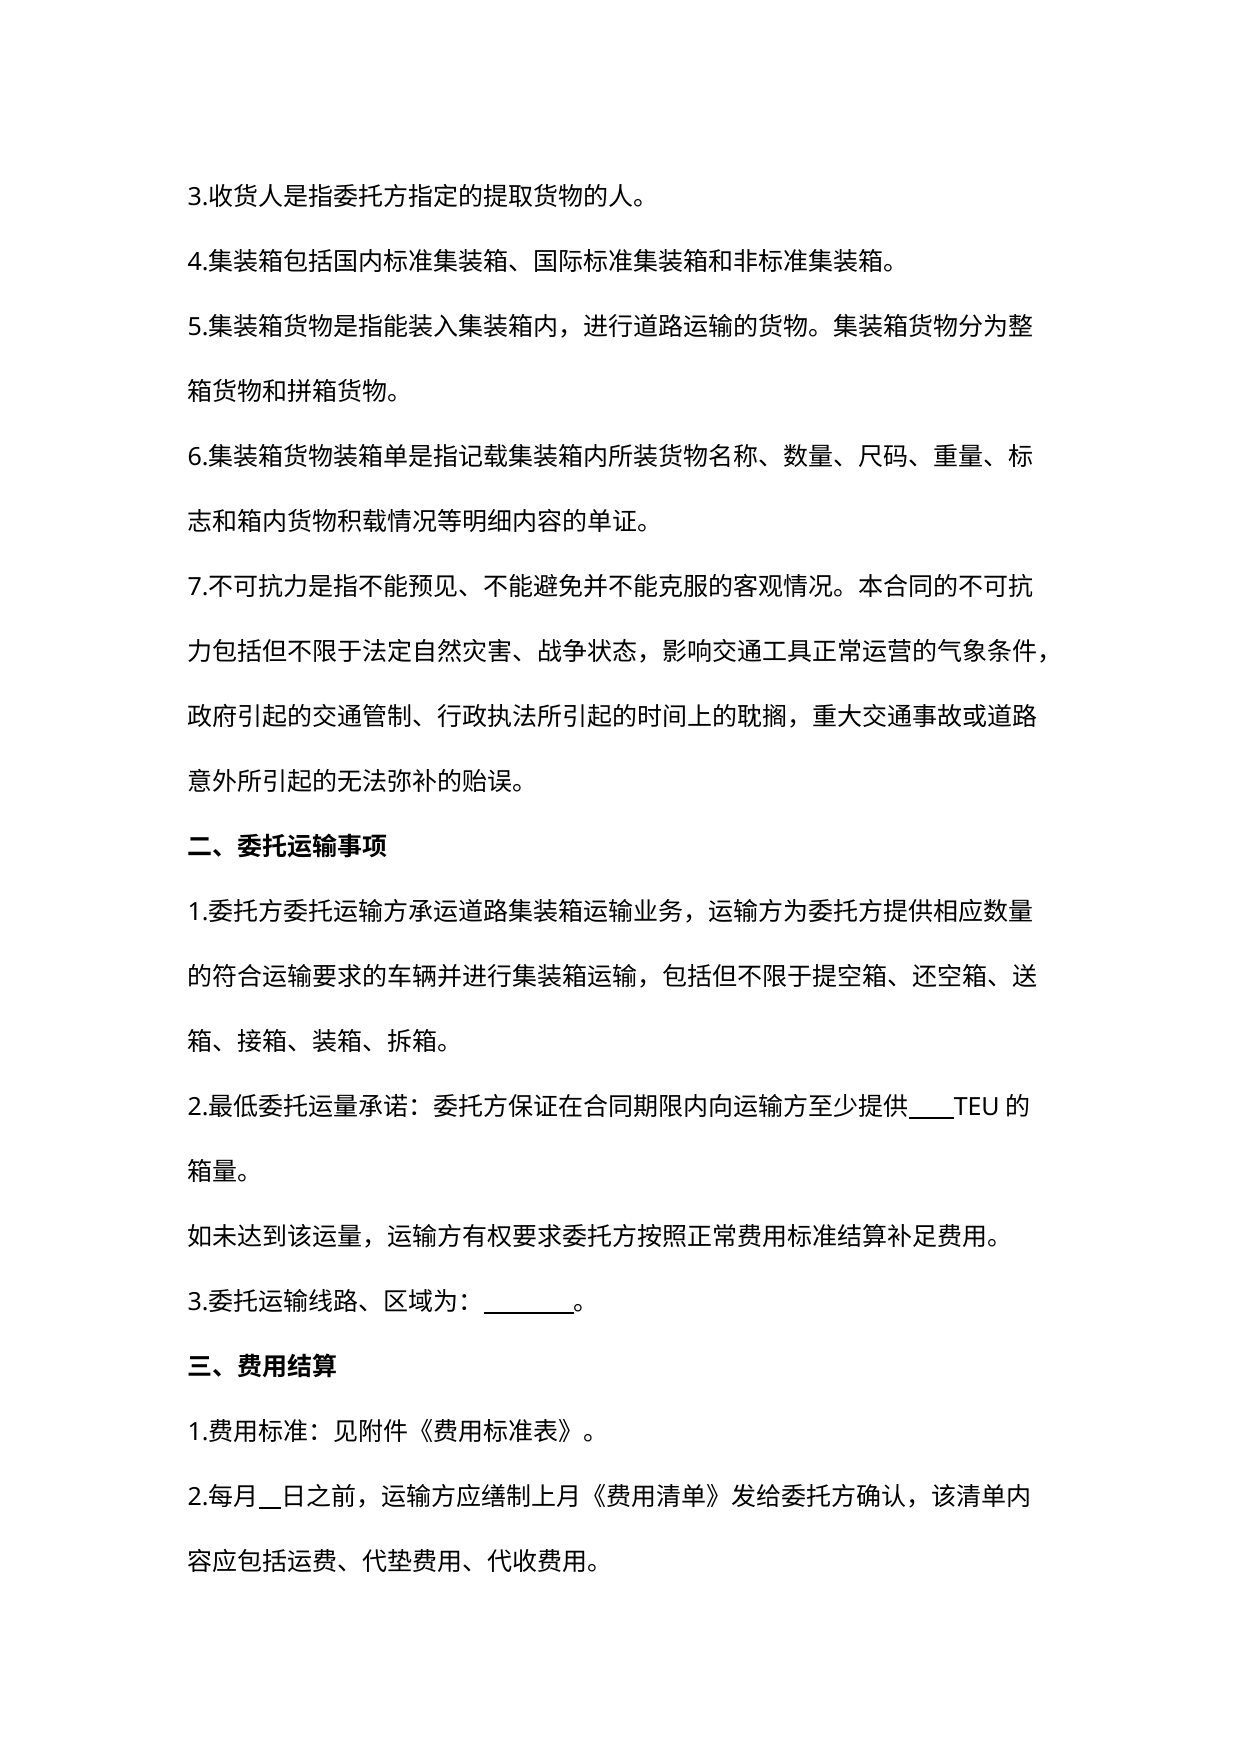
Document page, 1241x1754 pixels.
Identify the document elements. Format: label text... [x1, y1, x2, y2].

subtitle 三、费用结算 [187, 1332, 1053, 1397]
text 7.不可抗力是指不能预见、不能避免并不能克服的客观情况。本合同的不可抗力包括但不限于法定自然灾害、战争状态，影响交通工具正常运营的气象条件，政府引起的交通管制、行政执法所引起的时间上的耽搁，重大交通事故或道路意外所引起的无法弥补的贻误。 [187, 552, 1053, 812]
text 4.集装箱包括国内标准集装箱、国际标准集装箱和非标准集装箱。 [187, 227, 1053, 292]
text 2.最低委托运量承诺：委托方保证在合同期限内向运输方至少提供 TEU的箱量。 [187, 1072, 1053, 1202]
text 5.集装箱货物是指能装入集装箱内，进行道路运输的货物。集装箱货物分为整箱货物和拼箱货物。 [187, 292, 1053, 422]
text 3.收货人是指委托方指定的提取货物的人。 [187, 162, 1053, 227]
text 1.委托方委托运输方承运道路集装箱运输业务，运输方为委托方提供相应数量的符合运输要求的车辆并进行集装箱运输，包括但不限于提空箱、还空箱、送箱、接箱、装箱、拆箱。 [187, 877, 1053, 1072]
subtitle 二、委托运输事项 [187, 812, 1053, 877]
text 1.费用标准：见附件《费用标准表》。 [187, 1397, 1053, 1462]
text 2.每月 日之前，运输方应缮制上月《费用清单》发给委托方确认，该清单内容应包括运费、代垫费用、代收费用。 [187, 1462, 1053, 1592]
text 3.委托运输线路、区域为： 。 [187, 1267, 1053, 1332]
text 如未达到该运量，运输方有权要求委托方按照正常费用标准结算补足费用。 [187, 1202, 1053, 1267]
text 6.集装箱货物装箱单是指记载集装箱内所装货物名称、数量、尺码、重量、标志和箱内货物积载情况等明细内容的单证。 [187, 422, 1053, 552]
